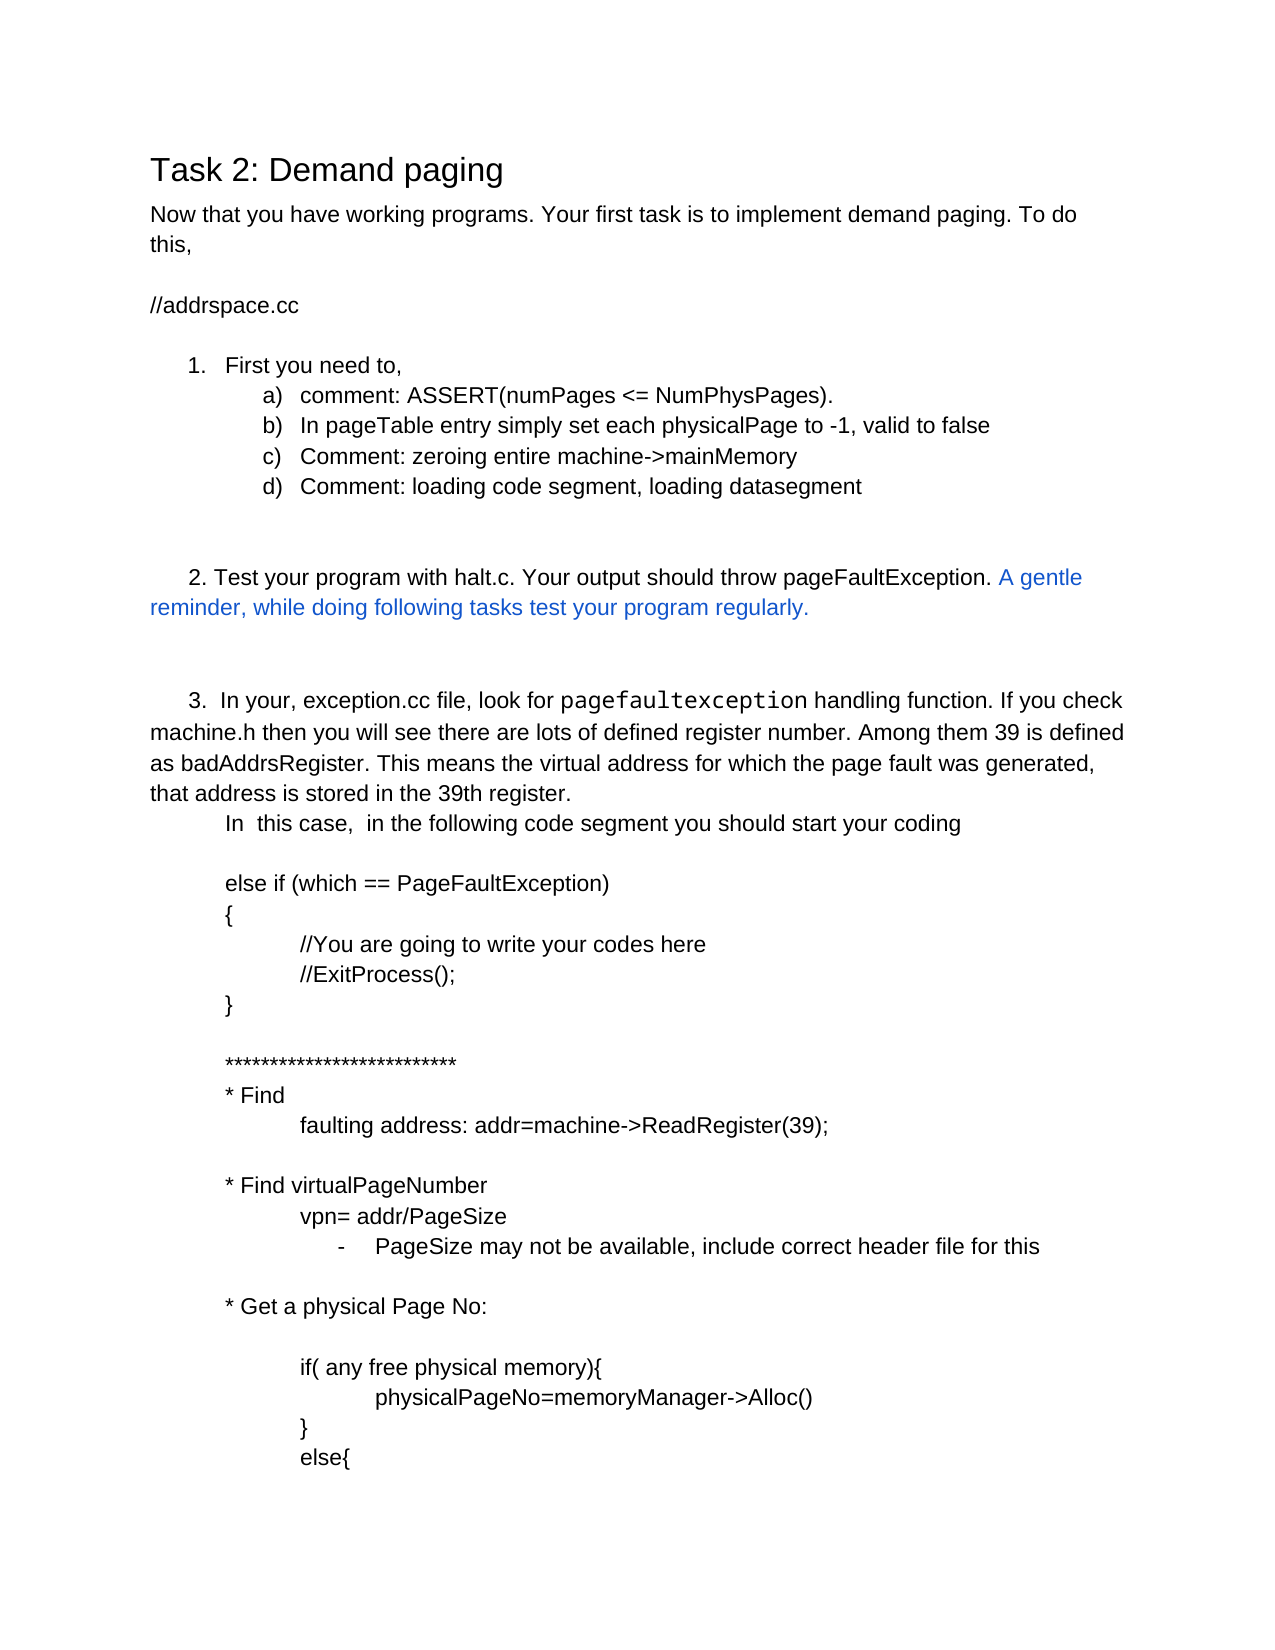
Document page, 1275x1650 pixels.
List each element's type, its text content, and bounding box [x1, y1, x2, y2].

text //addrspace.cc [150, 292, 1125, 318]
text 3. In your, exception.cc file, look for pagefaultexception handling function. If you check machine.h then you will see there are lots of defined register number. Among them 39 is defined as badAddrsRegister. This means the virtual address for which the page fault was generated, that address is stored in the 39th register. [150, 684, 1125, 806]
text * Find [150, 1082, 1125, 1108]
list comment: ASSERT(numPages <= NumPhysPages). [262, 382, 1125, 408]
list In pageTable entry simply set each physicalPage to -1, valid to false [262, 412, 1125, 439]
text Now that you have working programs. Your first task is to implement demand paging. To do this, [150, 201, 1125, 257]
text 2. Test your program with halt.c. Your output should throw pageFaultException. A gentle reminder, while doing following tasks test your program regularly. [150, 563, 1125, 620]
text else{ [225, 1444, 1125, 1471]
text In this case, in the following code segment you should start your coding [150, 810, 1125, 836]
list First you need to, [187, 352, 1125, 378]
text { [150, 901, 1125, 927]
text faulting address: addr=machine->ReadRegister(39); [225, 1112, 1125, 1138]
text ************************** [150, 1052, 1125, 1078]
text * Find virtualPageNumber [150, 1172, 1125, 1199]
text //You are going to write your codes here [150, 931, 1125, 957]
text physicalPageNo=memoryManager->Alloc() [150, 1384, 1125, 1410]
text if( any free physical memory){ [150, 1354, 1125, 1380]
text } [150, 1414, 1125, 1441]
text vpn= addr/PageSize [225, 1203, 1125, 1229]
list Comment: zeroing entire machine->mainMemory [262, 443, 1125, 469]
text //ExitProcess(); [225, 961, 1125, 987]
list Comment: loading code segment, loading datasegment [262, 473, 1125, 499]
text } [150, 991, 1125, 1018]
text * Get a physical Page No: [150, 1293, 1125, 1320]
subtitle Task 2: Demand paging [150, 150, 1125, 188]
text else if (which == PageFaultException) [150, 870, 1125, 897]
list PageSize may not be available, include correct header file for this [337, 1233, 1125, 1259]
